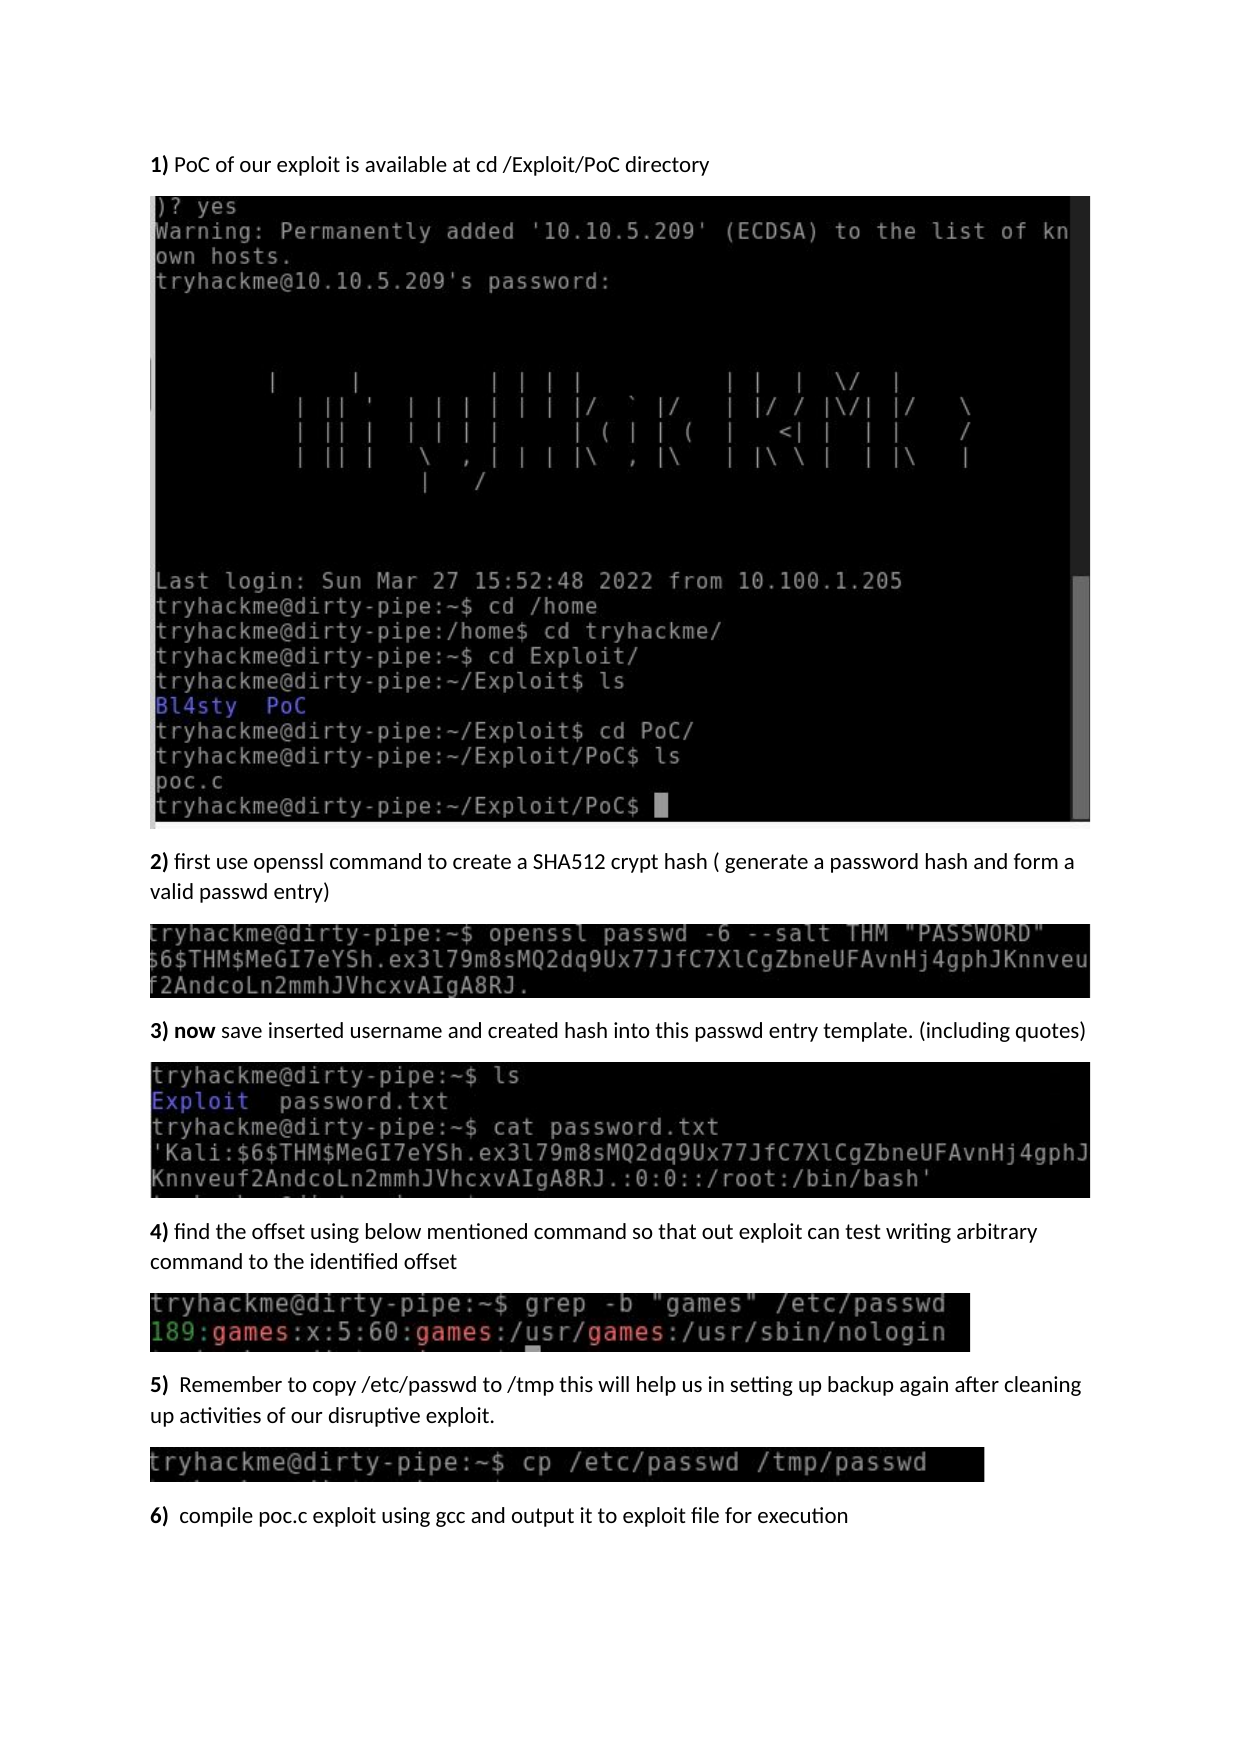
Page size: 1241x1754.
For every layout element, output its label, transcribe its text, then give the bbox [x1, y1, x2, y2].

text 5) Remember to copy /etc/passwd to /tmp this will help us in setting up backup again after cleaning up activities of our disruptive exploit. [150, 1371, 1090, 1429]
text 6) compile poc.c exploit using gcc and output it to exploit file for execution [150, 1501, 1090, 1529]
picture [150, 1293, 971, 1352]
text 2) first use openssl command to create a SHA512 crypt hash ( generate a password hash and form a valid passwd entry) [150, 847, 1090, 905]
text 1) PoC of our exploit is available at cd /Exploit/PoC directory [150, 150, 1090, 178]
picture [150, 924, 1091, 998]
picture [150, 196, 1091, 829]
text 4) find the offset using below mentioned command so that out exploit can test writing arbitrary command to the identified offset [150, 1217, 1090, 1275]
picture [150, 1447, 985, 1482]
text 3) now save inserted username and created hash into this passwd entry template. (including quotes) [150, 1016, 1090, 1044]
picture [150, 1062, 1091, 1198]
